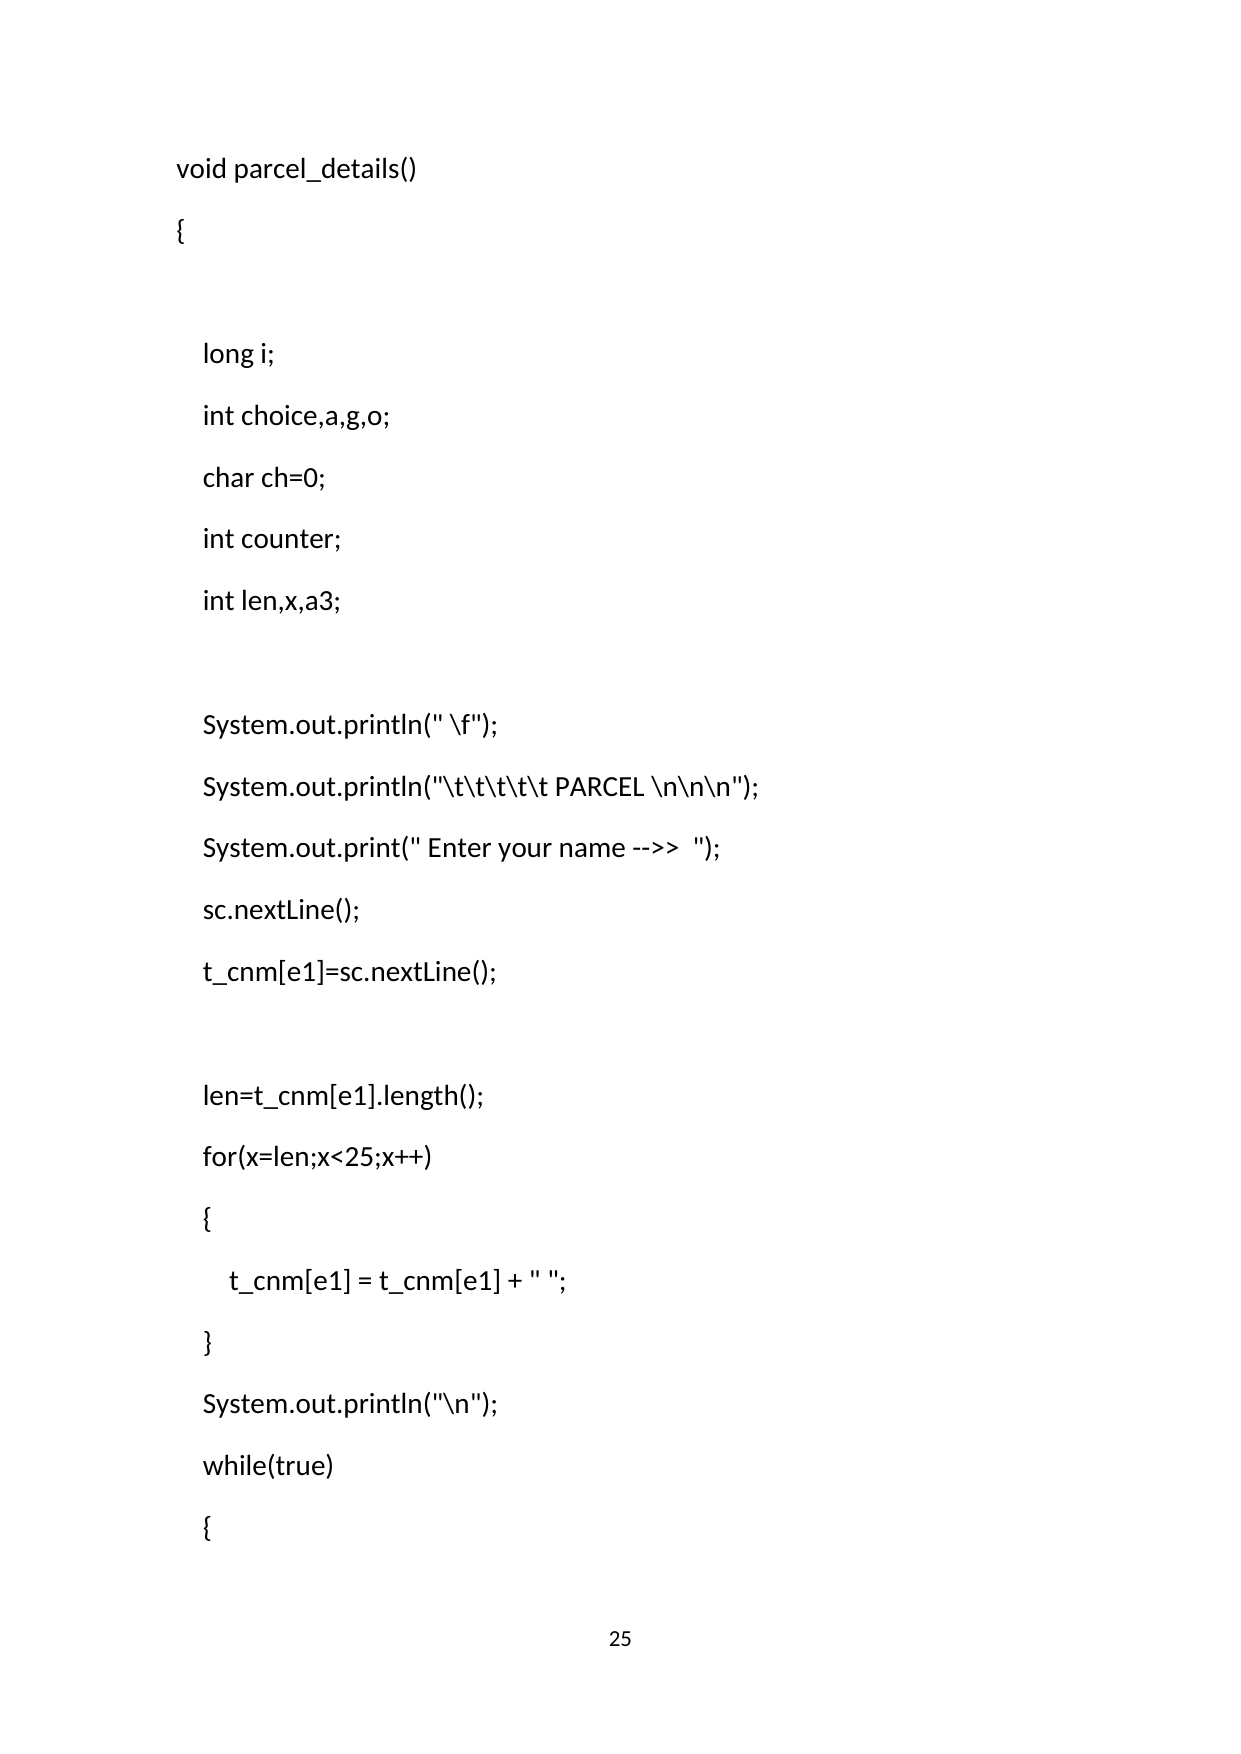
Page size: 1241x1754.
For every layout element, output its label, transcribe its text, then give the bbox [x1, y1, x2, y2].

text { [150, 1509, 1090, 1544]
text int choice,a,g,o; [150, 397, 1090, 433]
text long i; [150, 335, 1090, 371]
text char ch=0; [150, 459, 1090, 494]
text int len,x,a3; [150, 582, 1090, 618]
text { [150, 212, 1090, 247]
text System.out.println("\t\t\t\t\t PARCEL \n\n\n"); [150, 768, 1090, 803]
text } [150, 1324, 1090, 1359]
text System.out.println(" \f"); [150, 706, 1090, 742]
text len=t_cnm[e1].length(); [150, 1077, 1090, 1112]
text { [150, 1200, 1090, 1236]
text void parcel_details() [150, 150, 1090, 186]
text for(x=len;x<25;x++) [150, 1138, 1090, 1174]
text sc.nextLine(); [150, 891, 1090, 927]
text System.out.print(" Enter your name -->> "); [150, 829, 1090, 865]
text t_cnm[e1] = t_cnm[e1] + " "; [150, 1262, 1090, 1297]
text t_cnm[e1]=sc.nextLine(); [150, 953, 1090, 989]
text int counter; [150, 521, 1090, 556]
text while(true) [150, 1447, 1090, 1483]
text System.out.println("\n"); [150, 1385, 1090, 1421]
